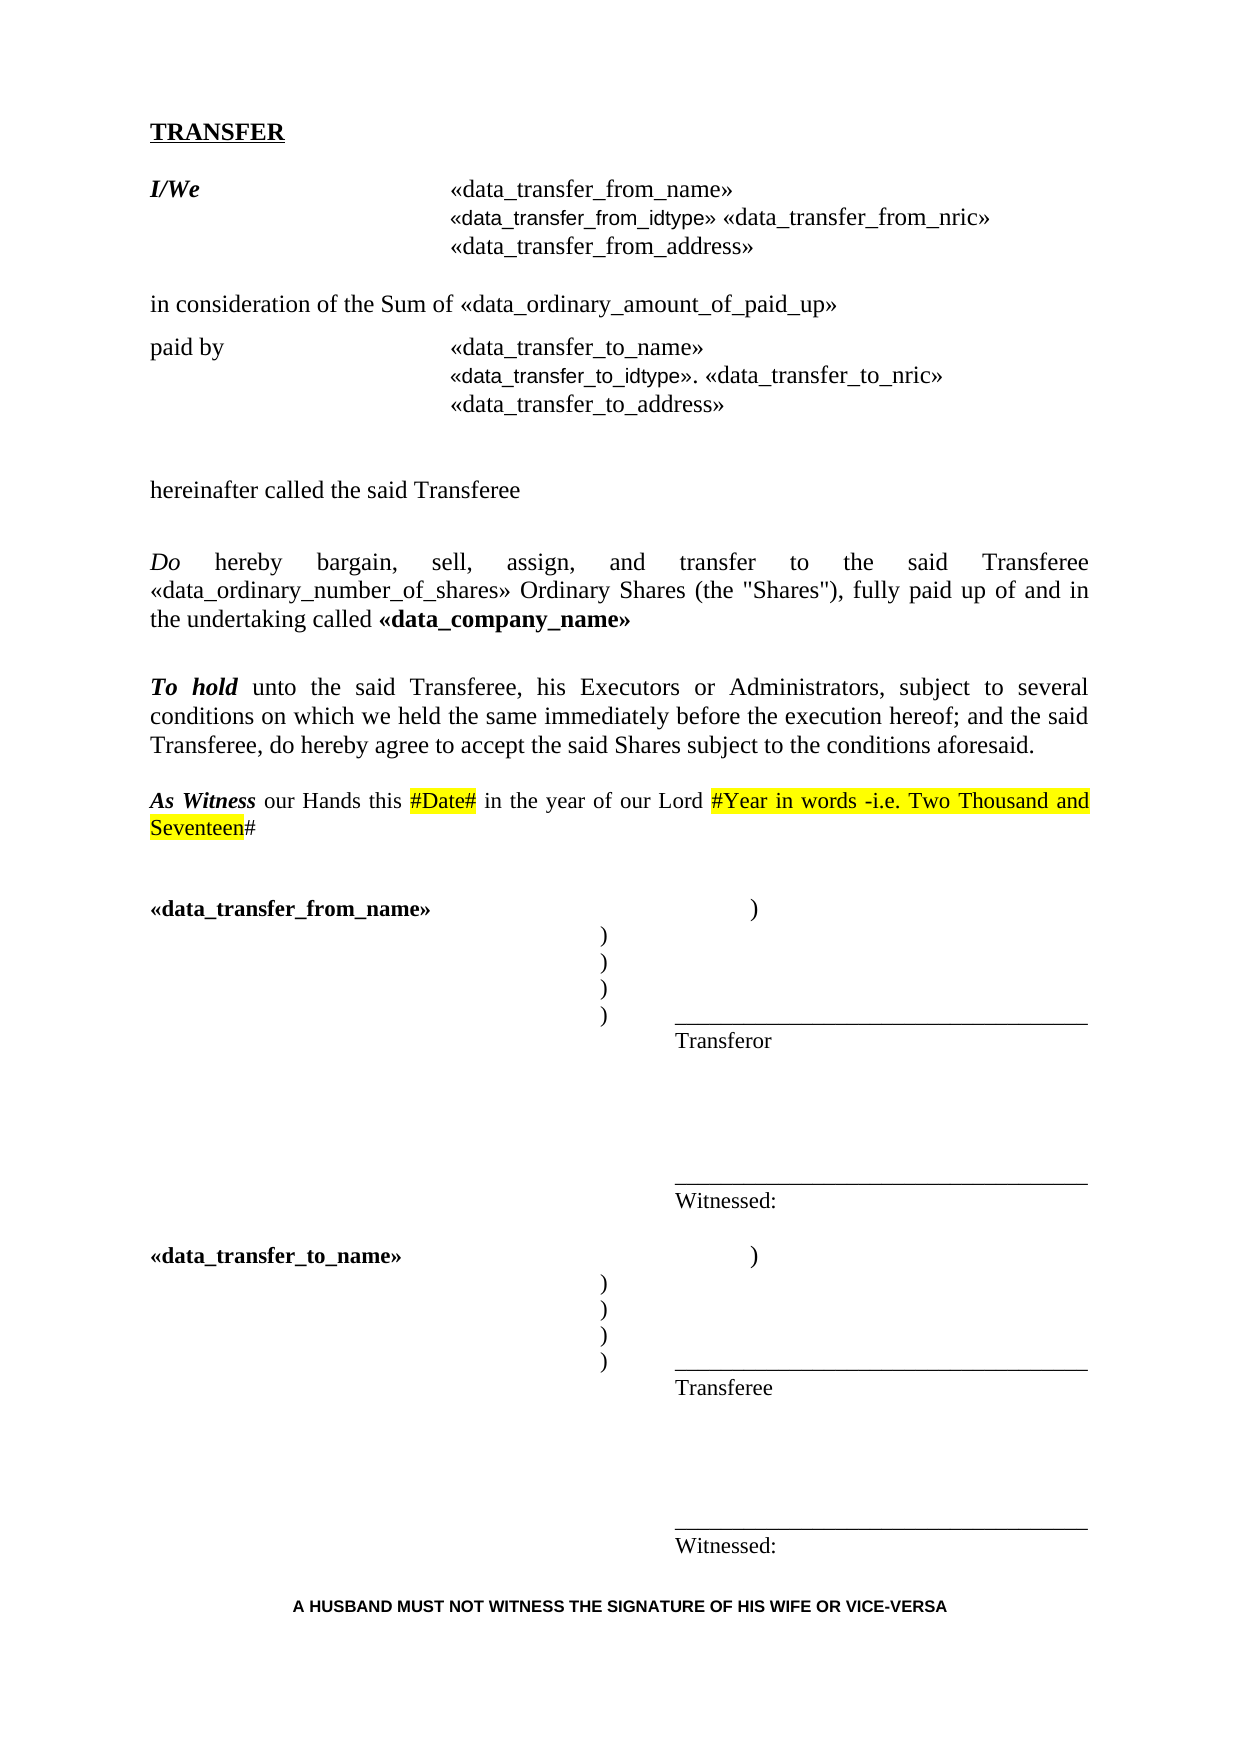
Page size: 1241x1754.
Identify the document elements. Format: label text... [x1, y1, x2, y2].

text ) [150, 1268, 1090, 1295]
text paid by «data_transfer_to_name» [150, 332, 1090, 361]
text To hold unto the said Transferee, his Executors or Administrators, subject to several conditions on which we held the same immediately before the execution hereof; and the said Transferee, do hereby agree to accept the said Shares subject to the conditions aforesaid. [150, 672, 1090, 759]
text ____________________________________ [600, 1506, 1090, 1532]
text in consideration of the Sum of «data_ordinary_amount_of_paid_up» [150, 289, 1090, 317]
text Do hereby bargain, sell, assign, and transfer to the said Transferee «data_ordinary_number_of_shares» Ordinary Shares (the "Shares"), fully paid up of and in the undertaking called «data_company_name» [150, 547, 1090, 633]
text TRANSFER [150, 117, 1090, 145]
text ) ____________________________________ [150, 1001, 1090, 1027]
text ) [150, 1295, 1090, 1321]
text ) [150, 1321, 1090, 1348]
text ) [150, 974, 1090, 1001]
text Witnessed: [600, 1532, 1090, 1558]
text «data_transfer_from_address» [375, 231, 1090, 260]
text Transferor [600, 1027, 1090, 1053]
text «data_transfer_to_name» ) [150, 1240, 1090, 1268]
text «data_transfer_from_idtype» «data_transfer_from_nric» [375, 202, 1090, 231]
text «data_transfer_from_name» ) [150, 893, 1090, 922]
text «data_transfer_to_idtype». «data_transfer_to_nric» [375, 361, 1090, 389]
text Witnessed: [150, 1187, 1090, 1213]
text ) [150, 922, 1090, 948]
text As Witness our Hands this #Date# in the year of our Lord #Year in words -i.e. Two Thousand and Seventeen# [150, 787, 1090, 840]
text ) ____________________________________ [150, 1348, 1090, 1374]
text Transferee [600, 1374, 1090, 1400]
text ____________________________________ [150, 1161, 1090, 1187]
text A HUSBAND MUST NOT WITNESS THE SIGNATURE OF HIS WIFE OR VICE-VERSA [150, 1597, 1090, 1616]
text «data_transfer_to_address» [375, 389, 1090, 418]
text ) [150, 948, 1090, 974]
text I/We «data_transfer_from_name» [150, 174, 1090, 202]
text hereinafter called the said Transferee [150, 475, 1090, 503]
